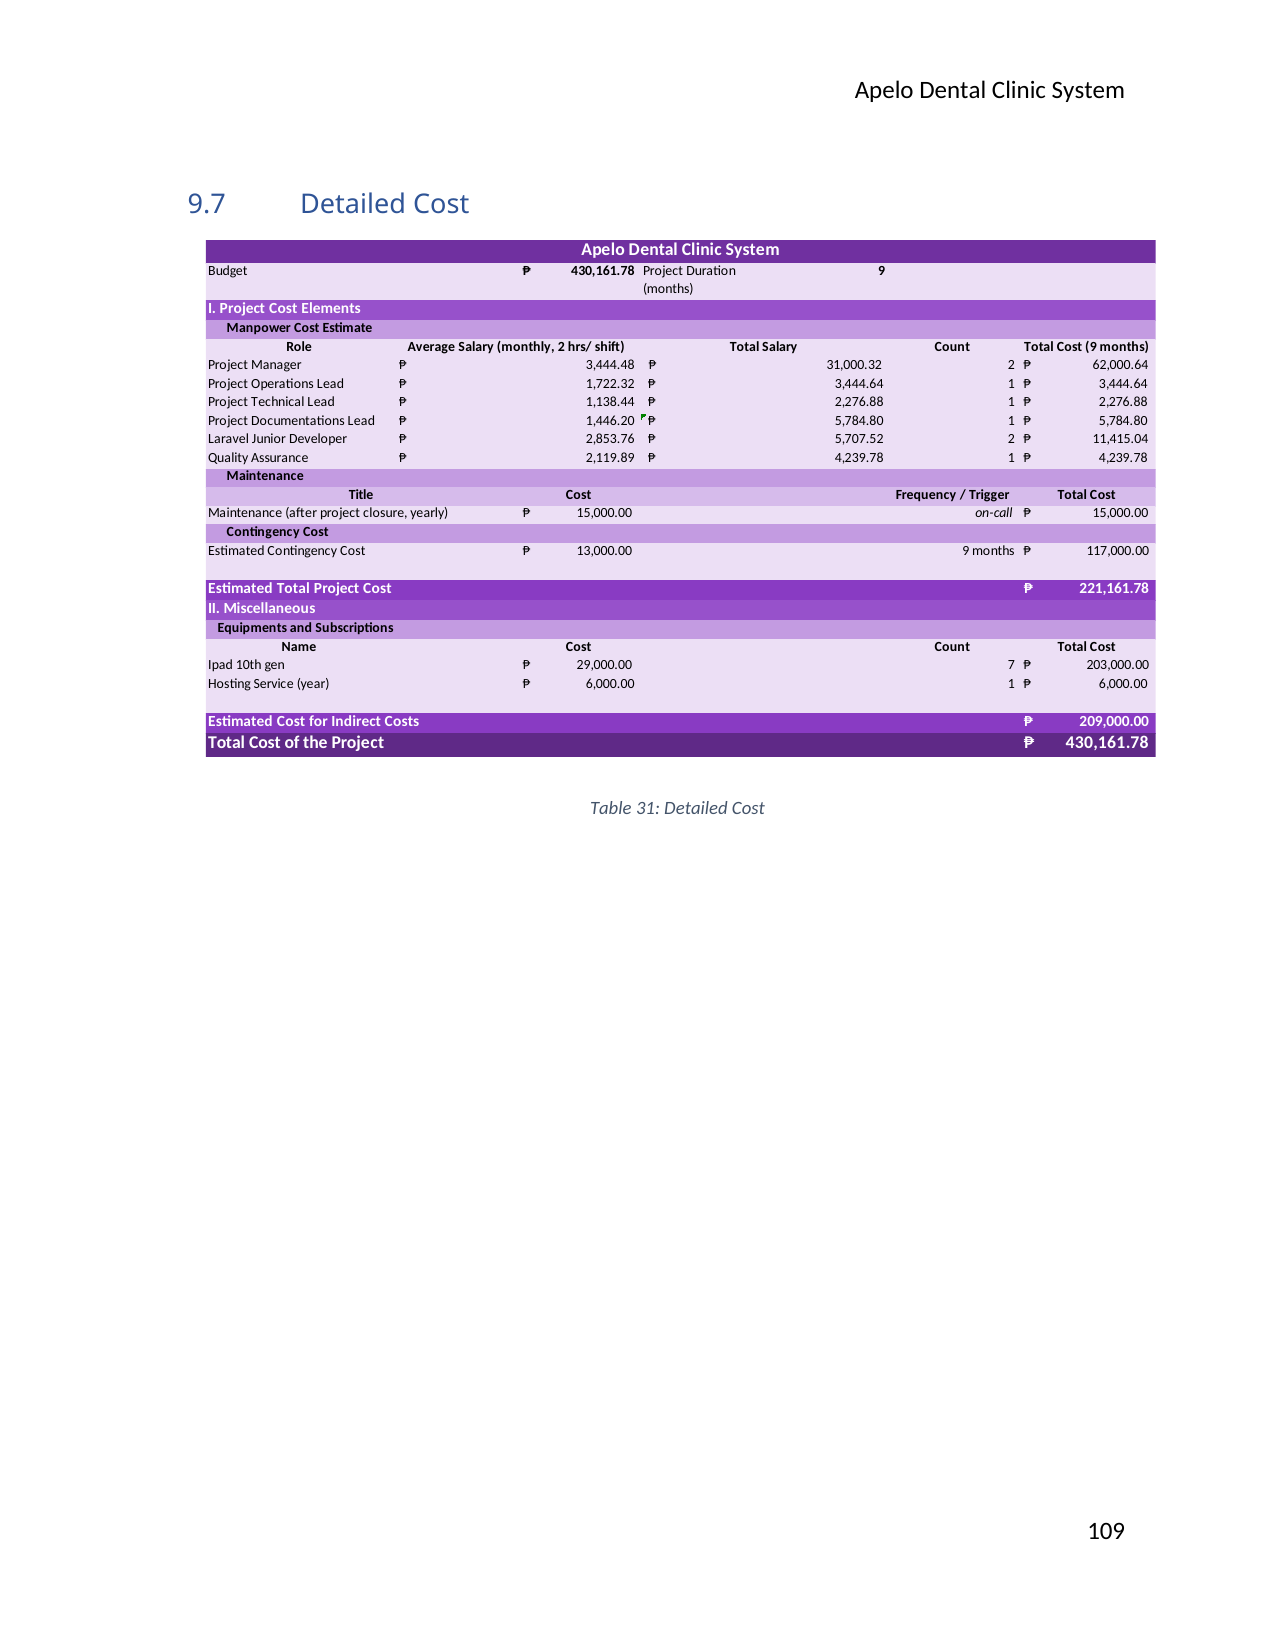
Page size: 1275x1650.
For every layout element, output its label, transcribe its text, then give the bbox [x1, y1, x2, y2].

subtitle Detailed Cost [187, 185, 1125, 222]
